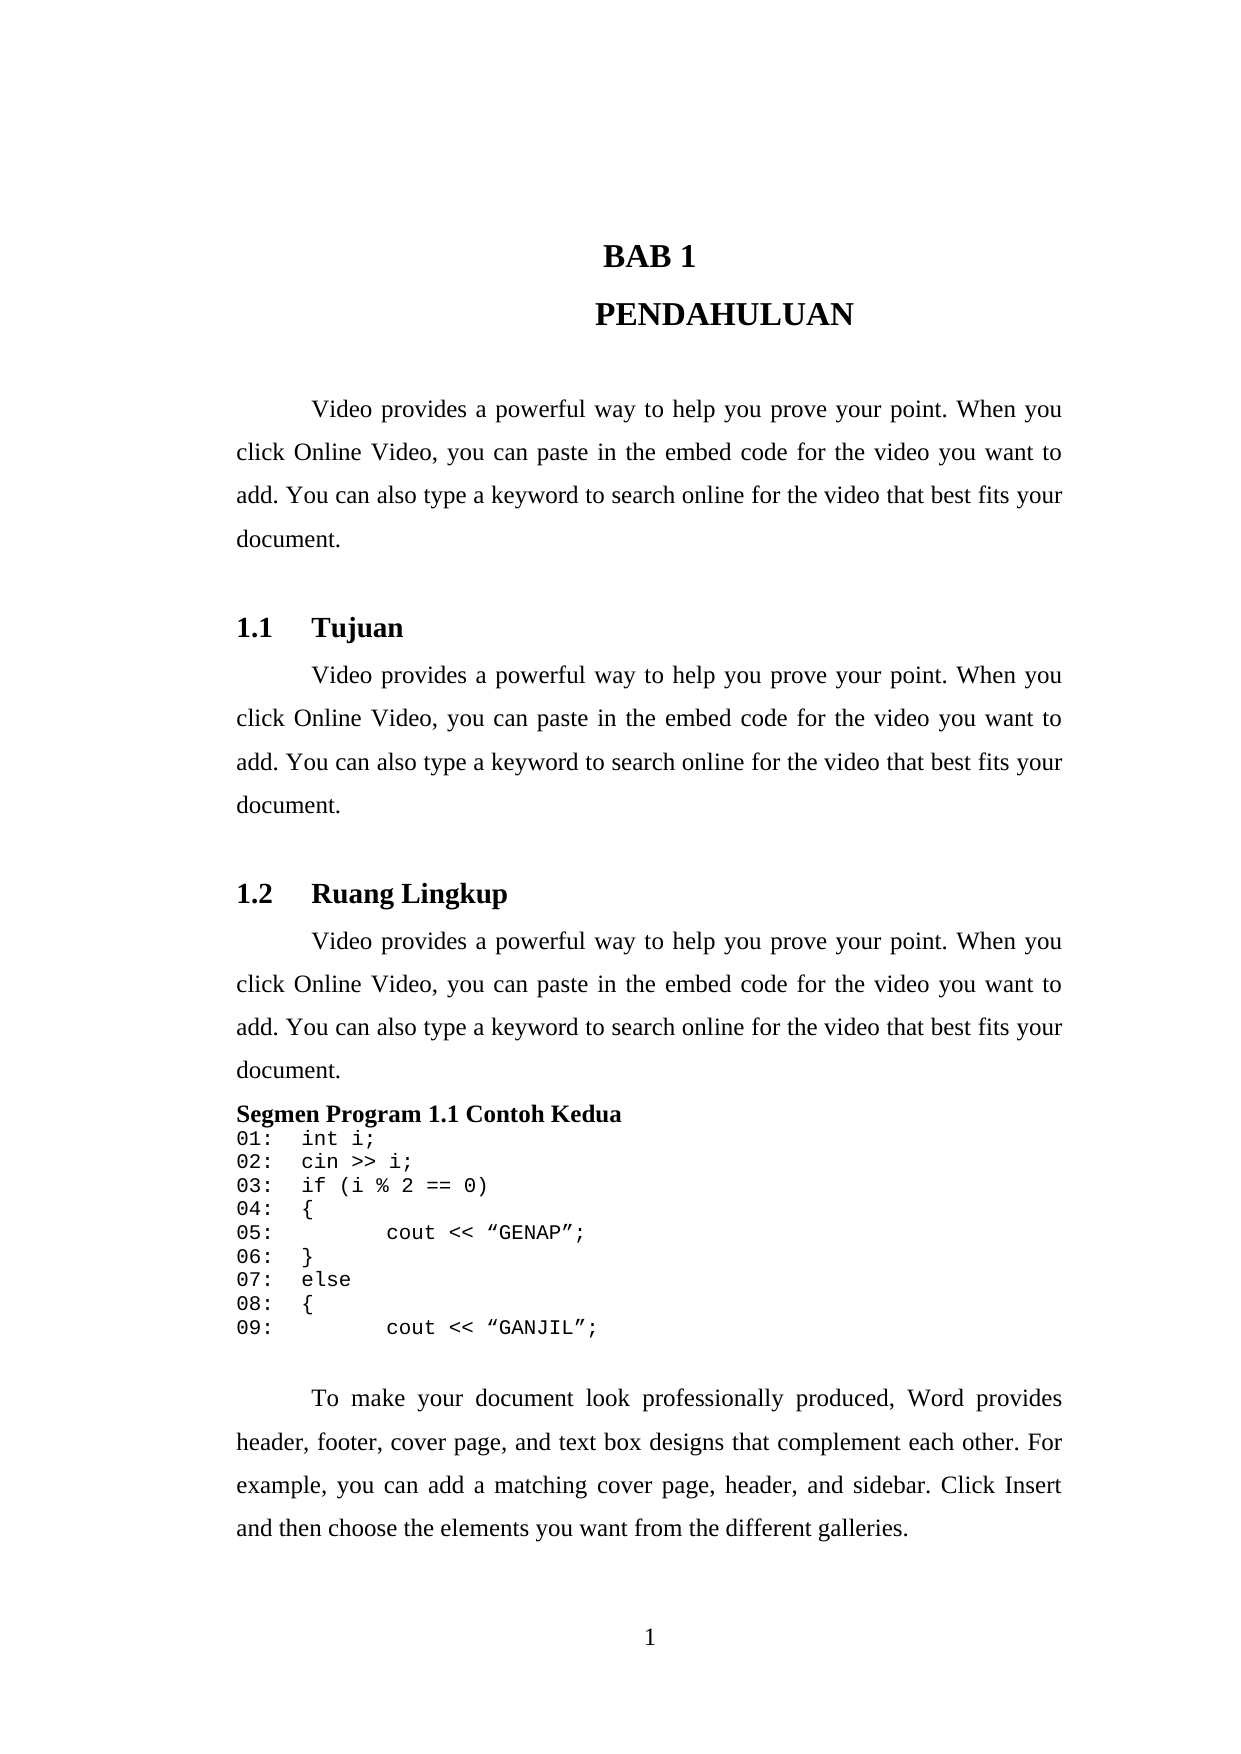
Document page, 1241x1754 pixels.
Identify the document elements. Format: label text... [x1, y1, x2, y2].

subtitle PENDAHULUAN [148, 294, 1063, 332]
text cin >> i; [236, 1151, 1063, 1175]
text cout << “GANJIL”; [236, 1317, 1063, 1340]
text if (i % 2 == 0) [236, 1175, 1063, 1198]
text Video provides a powerful way to help you prove your point. When you click Online Video, you can paste in the embed code for the video you want to add. You can also type a keyword to search online for the video that best fits your document. [236, 394, 1063, 552]
text int i; [236, 1127, 1063, 1151]
subtitle BAB 1 [236, 236, 1063, 274]
text To make your document look professionally produced, Word provides header, footer, cover page, and text box designs that complement each other. For example, you can add a matching cover page, header, and sidebar. Click Insert and then choose the elements you want from the different galleries. [236, 1383, 1063, 1542]
text cout << “GENAP”; [236, 1222, 1063, 1246]
text { [236, 1293, 1063, 1317]
text { [236, 1198, 1063, 1222]
subtitle Tujuan [236, 610, 1063, 643]
text Video provides a powerful way to help you prove your point. When you click Online Video, you can paste in the embed code for the video you want to add. You can also type a keyword to search online for the video that best fits your document. [236, 660, 1063, 818]
text Segmen Program 1.1 Contoh Kedua [236, 1099, 1063, 1127]
text else [236, 1269, 1063, 1293]
text } [236, 1246, 1063, 1269]
subtitle Ruang Lingkup [236, 876, 1063, 909]
text Video provides a powerful way to help you prove your point. When you click Online Video, you can paste in the embed code for the video you want to add. You can also type a keyword to search online for the video that best fits your document. [236, 926, 1063, 1084]
